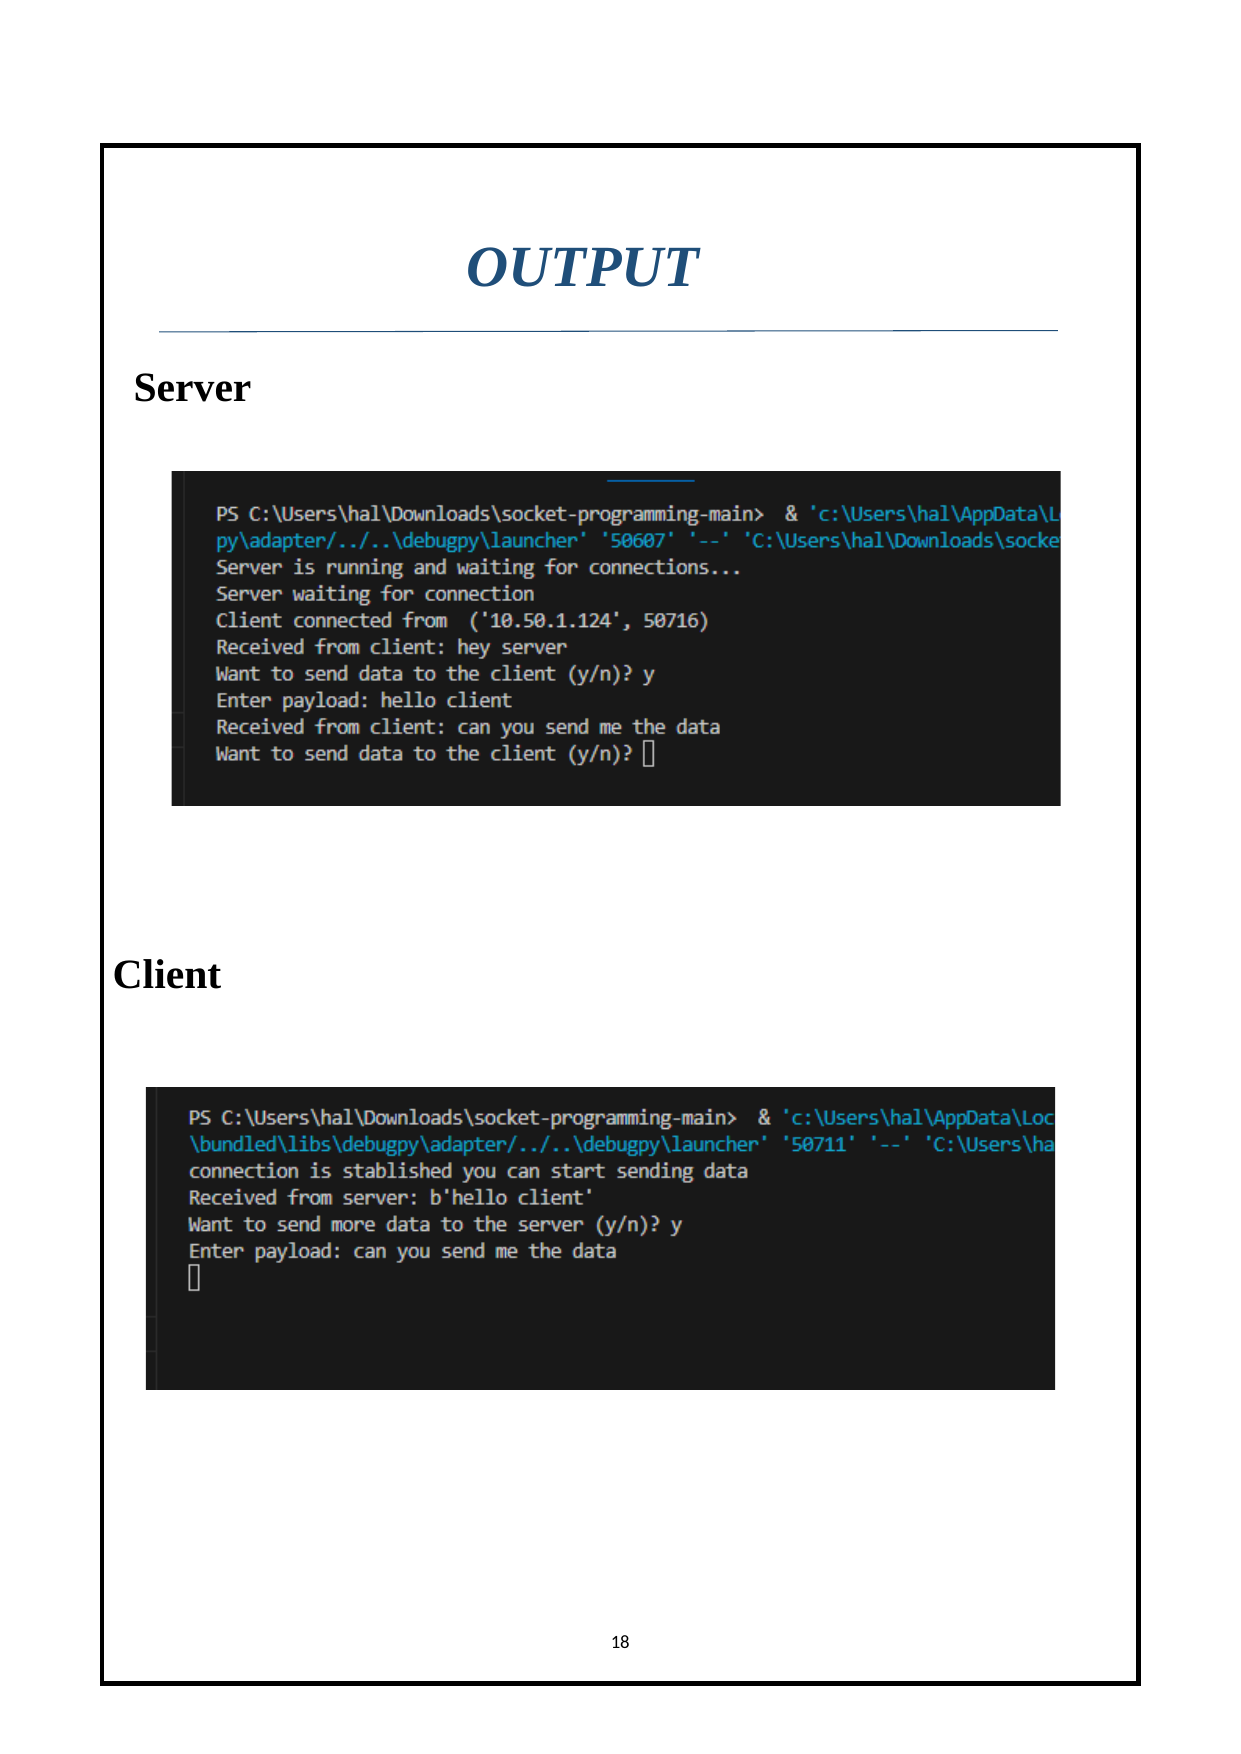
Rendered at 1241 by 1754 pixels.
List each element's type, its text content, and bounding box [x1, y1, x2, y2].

picture [145, 1087, 1056, 1390]
text Client [112, 949, 1115, 997]
subtitle Server [112, 362, 1074, 410]
picture [171, 471, 1061, 806]
subtitle OUTPUT [131, 232, 1115, 299]
